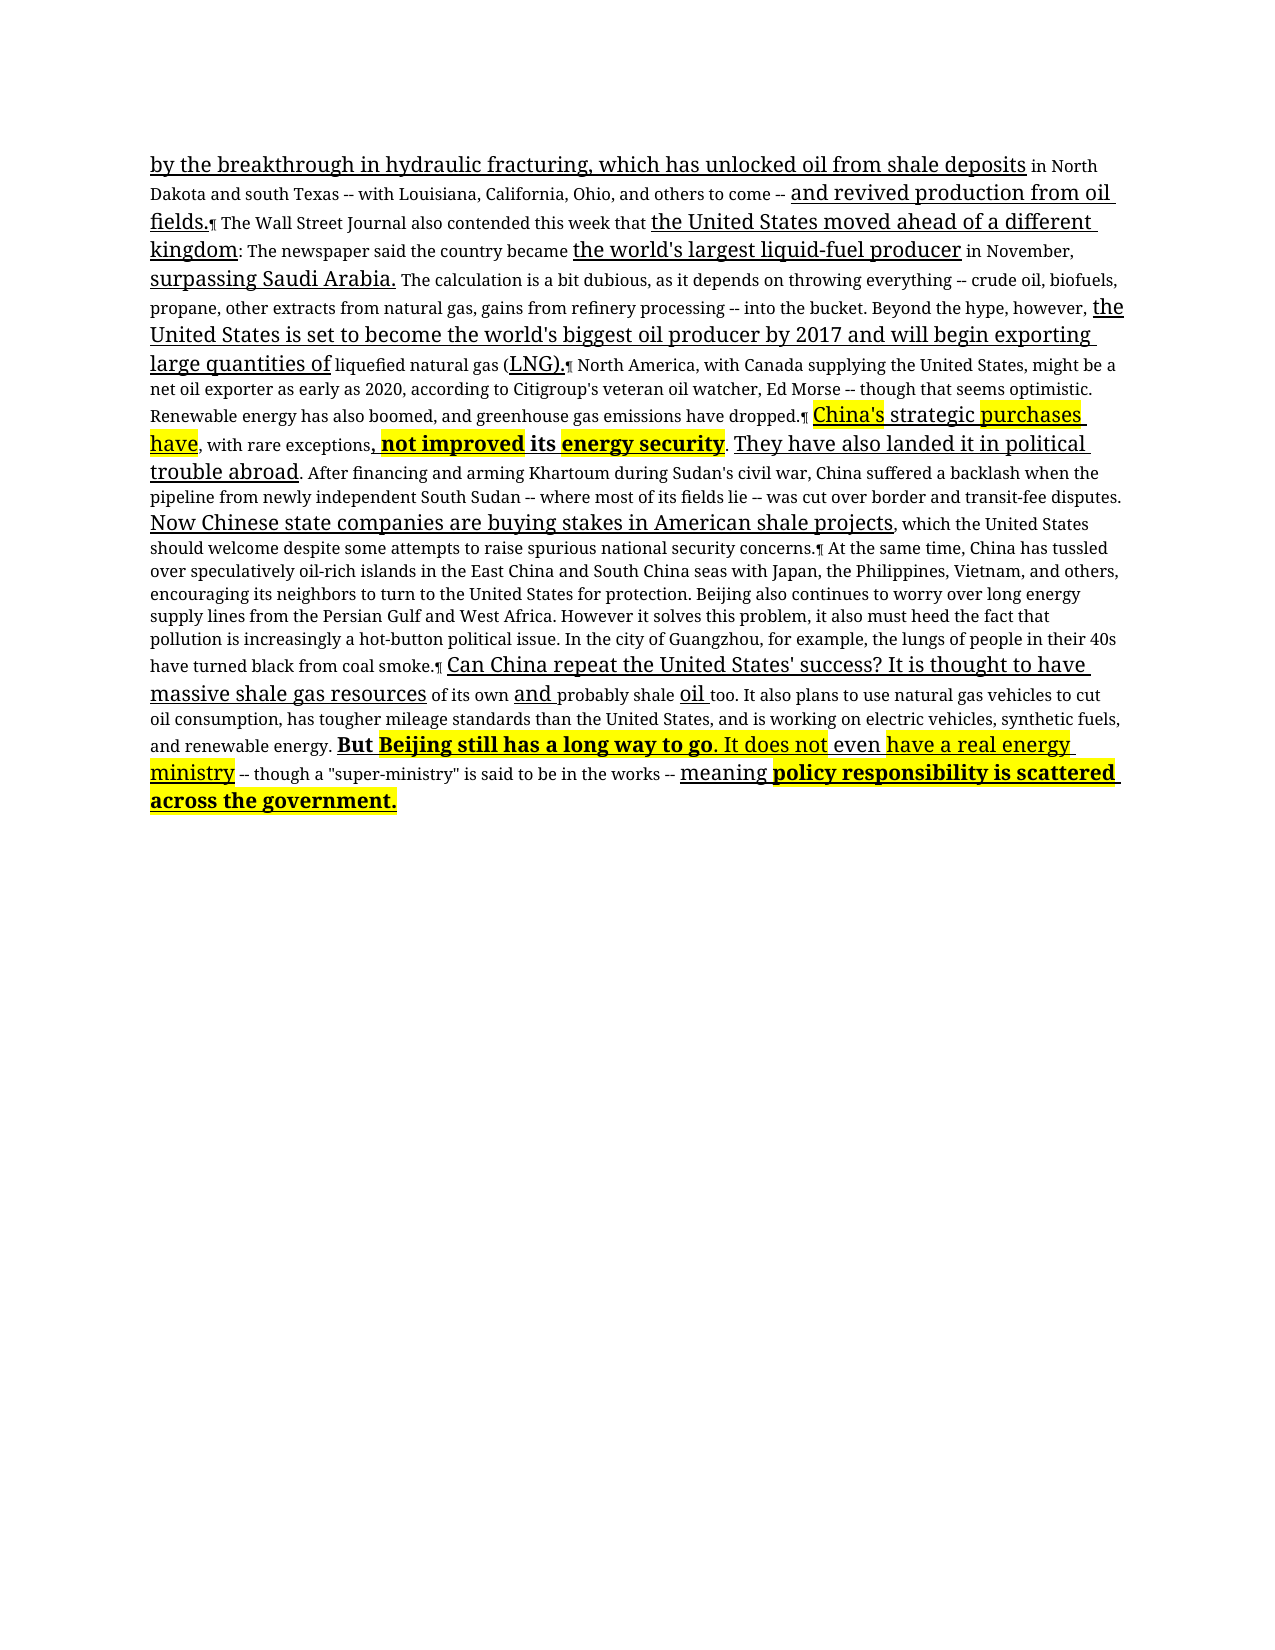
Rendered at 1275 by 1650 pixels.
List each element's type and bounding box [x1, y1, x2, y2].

text [150, 150, 1125, 815]
